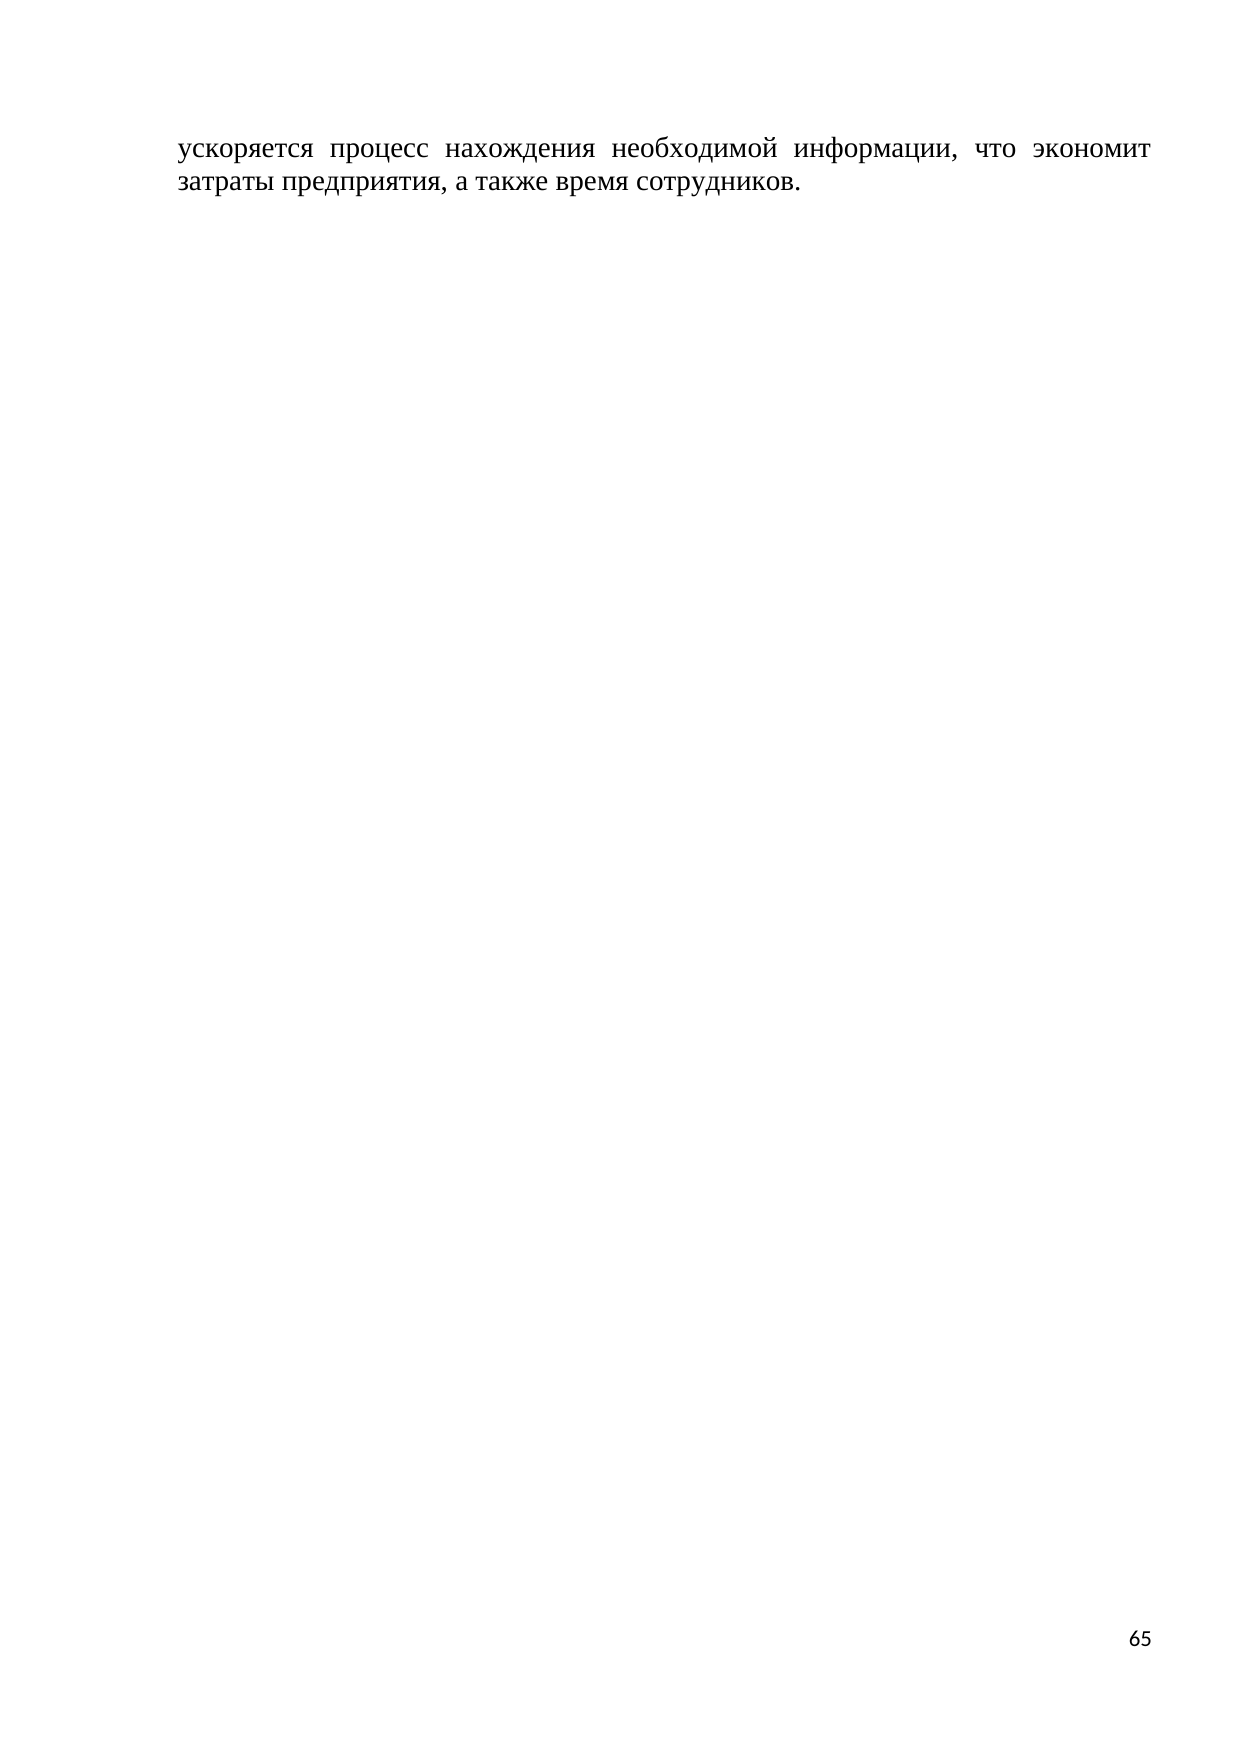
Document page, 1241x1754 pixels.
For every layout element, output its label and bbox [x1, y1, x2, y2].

text [177, 130, 1152, 197]
